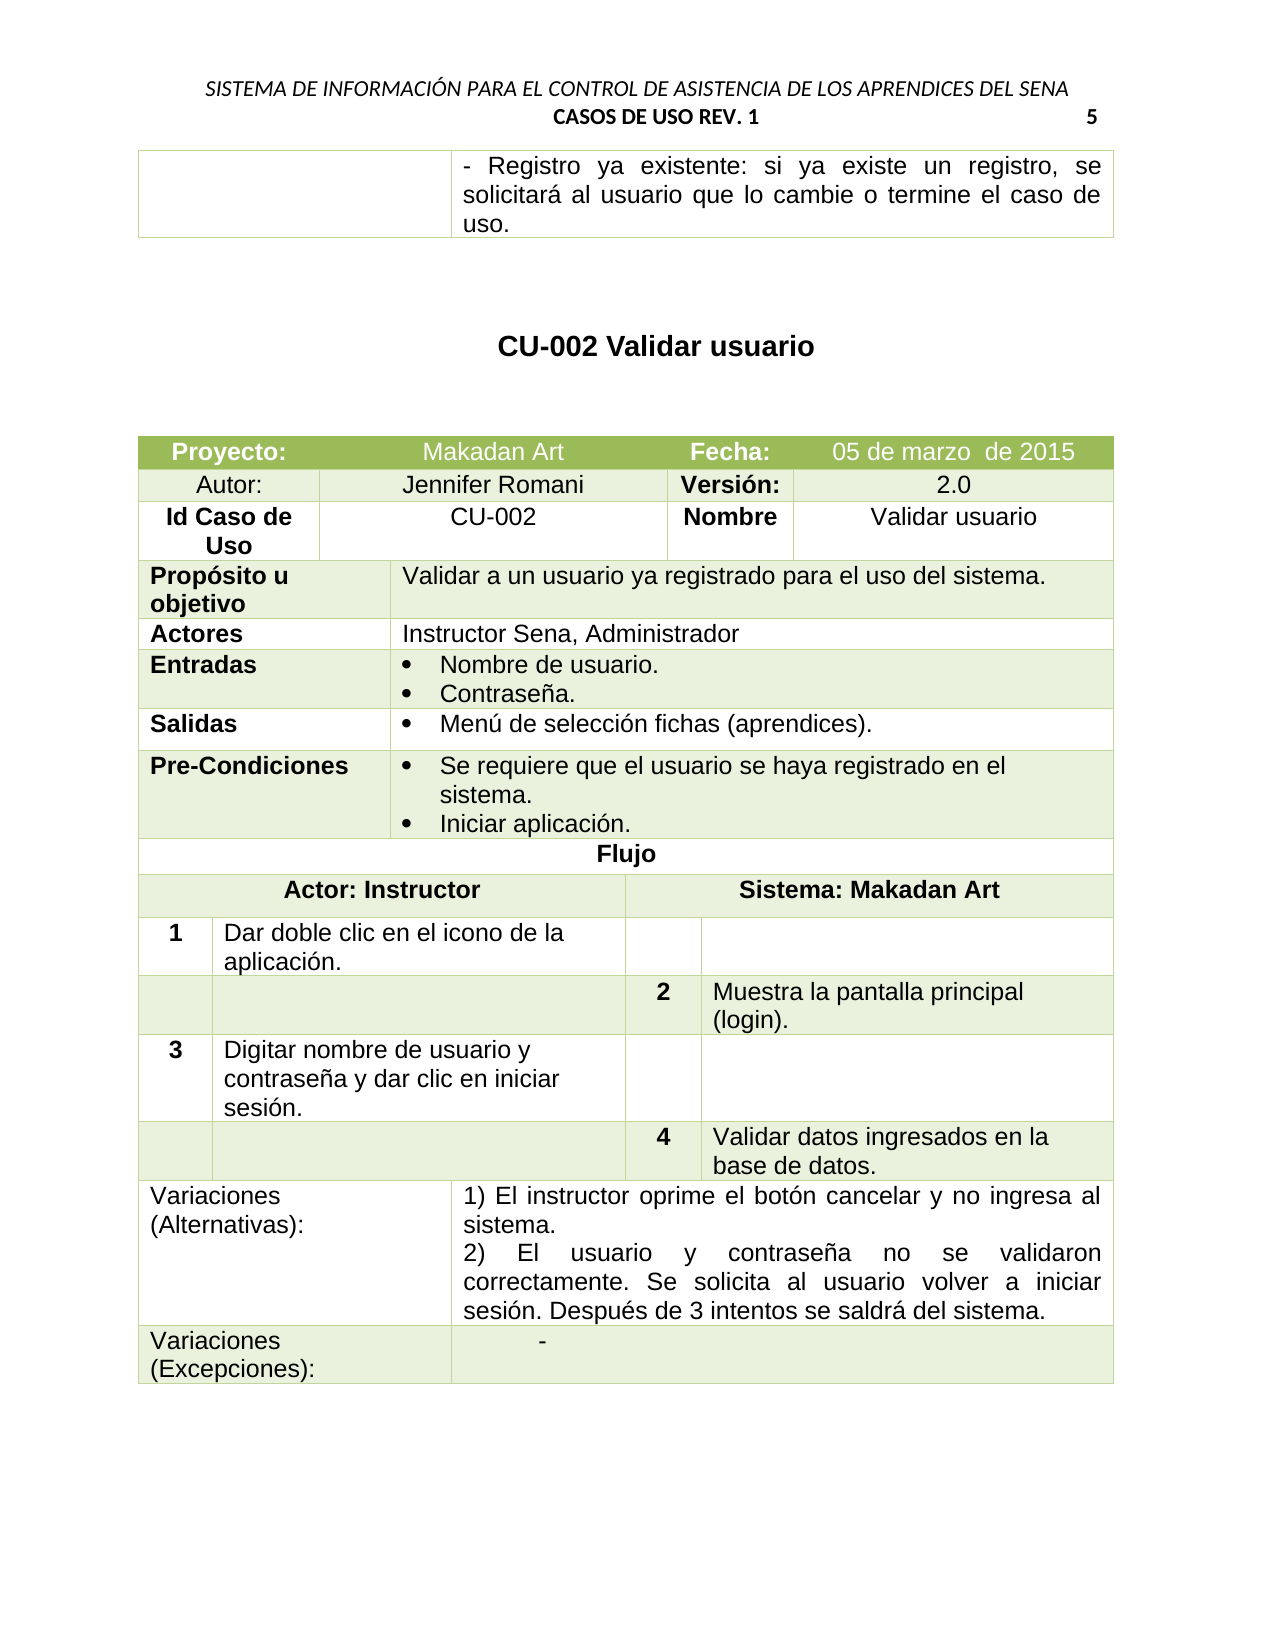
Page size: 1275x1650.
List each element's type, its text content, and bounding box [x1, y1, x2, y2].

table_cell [452, 151, 1113, 237]
table_cell Digitar nombre de usuario y contraseña y dar clic en iniciar sesión. [213, 1035, 625, 1121]
table_cell Menú de selección fichas (aprendices). [391, 709, 1113, 750]
table_cell - [452, 1326, 1113, 1383]
subtitle CU-002 Validar usuario [187, 329, 1125, 363]
table_cell Validar datos ingresados en la base de datos. [702, 1122, 1113, 1180]
table_cell Pre-Condiciones [139, 751, 390, 838]
table_cell Id Caso de Uso [139, 502, 319, 560]
table_cell Variaciones (Alternativas): [139, 1181, 451, 1324]
table_cell Validar a un usuario ya registrado para el uso del sistema. [391, 561, 1113, 618]
table_cell Variaciones (Excepciones): [139, 1326, 451, 1383]
table_cell 2 [626, 976, 701, 1034]
table_cell Jennifer Romani [320, 470, 667, 501]
table_cell [213, 976, 625, 1034]
table_cell Actor: Instructor [139, 875, 625, 917]
table_cell Autor: [139, 470, 319, 501]
table_cell [213, 1122, 625, 1180]
table_cell Nombre de usuario. Contraseña. [391, 650, 1113, 708]
table_cell [626, 1035, 701, 1121]
table_cell 3 [139, 1035, 212, 1121]
table_cell Actores [139, 619, 390, 649]
table_cell Salidas [139, 709, 390, 750]
table_cell 4 [626, 1122, 701, 1180]
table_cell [139, 151, 451, 237]
table_cell Muestra la pantalla principal (login). [702, 976, 1113, 1034]
table_cell CU-002 [320, 502, 667, 560]
table_cell Instructor Sena, Administrador [391, 619, 1113, 649]
table_cell [139, 1122, 212, 1180]
table_cell Versión: [668, 470, 793, 501]
table_cell [702, 1035, 1113, 1121]
table_cell Flujo [139, 839, 1113, 874]
table_cell [702, 918, 1113, 975]
table_cell [626, 918, 701, 975]
table_cell 2.0 [794, 470, 1113, 501]
table_cell Dar doble clic en el icono de la aplicación. [213, 918, 625, 975]
table_cell Nombre [668, 502, 793, 560]
table_cell Sistema: Makadan Art [626, 875, 1113, 917]
table_cell Validar usuario [794, 502, 1113, 560]
table_cell 1 [139, 918, 212, 975]
table_cell [139, 976, 212, 1034]
table_cell Entradas [139, 650, 390, 708]
table_header 05 de marzo de 2015 [794, 437, 1113, 469]
table_header Proyecto: [139, 437, 319, 469]
table_cell 1) El instructor oprime el botón cancelar y no ingresa al sistema. 2) El usuario y contraseña no se validaron correctamente. Se solicita al usuario volver a iniciar sesión. Después de 3 intentos se saldrá del sistema. [452, 1181, 1113, 1324]
table_cell Se requiere que el usuario se haya registrado en el sistema. Iniciar aplicación. [391, 751, 1113, 838]
table_cell Propósito u objetivo [139, 561, 390, 618]
table_header Makadan Art [320, 437, 667, 469]
table_header Fecha: [668, 437, 793, 469]
